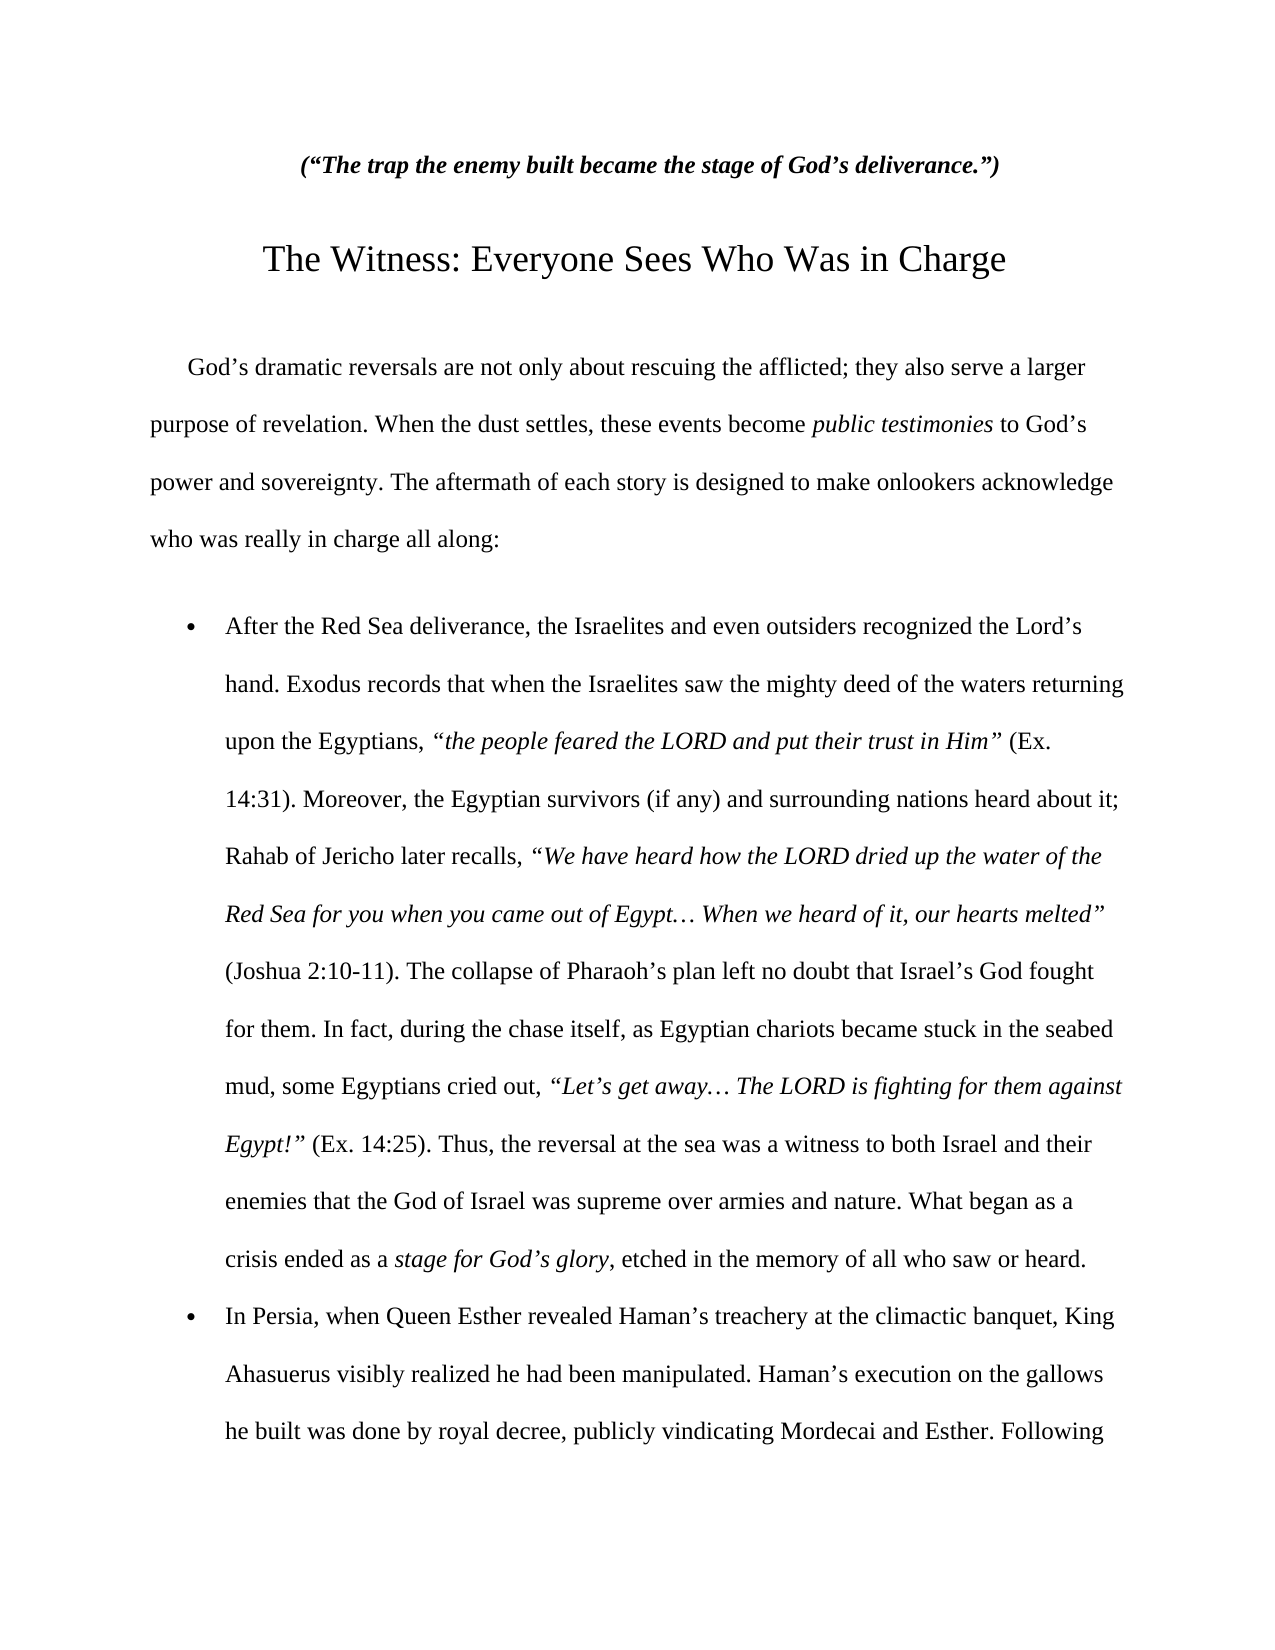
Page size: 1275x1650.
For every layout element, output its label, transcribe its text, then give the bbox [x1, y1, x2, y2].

text (“The trap the enemy built became the stage of God’s deliverance.”) [225, 150, 1125, 179]
list After the Red Sea deliverance, the Israelites and even outsiders recognized the Lord’s hand. Exodus records that when the Israelites saw the mighty deed of the waters returning upon the Egyptians, “the people feared the LORD and put their trust in Him” (Ex. 14:31). Moreover, the Egyptian survivors (if any) and surrounding nations heard about it; Rahab of Jericho later recalls, “We have heard how the LORD dried up the water of the Red Sea for you when you came out of Egypt… When we heard of it, our hearts melted” (Joshua 2:10-11). The collapse of Pharaoh’s plan left no doubt that Israel’s God fought for them. In fact, during the chase itself, as Egyptian chariots became stuck in the seabed mud, some Egyptians cried out, “Let’s get away… The LORD is fighting for them against Egypt!” (Ex. 14:25). Thus, the reversal at the sea was a witness to both Israel and their enemies that the God of Israel was supreme over armies and nature. What began as a crisis ended as a stage for God’s glory, etched in the memory of all who saw or heard. [187, 611, 1125, 1272]
text The Witness: Everyone Sees Who Was in Charge [150, 237, 1125, 280]
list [187, 1301, 1125, 1445]
text God’s dramatic reversals are not only about rescuing the afflicted; they also serve a larger purpose of revelation. When the dust settles, these events become public testimonies to God’s power and sovereignty. The aftermath of each story is designed to make onlookers acknowledge who was really in charge all along: [150, 352, 1125, 553]
